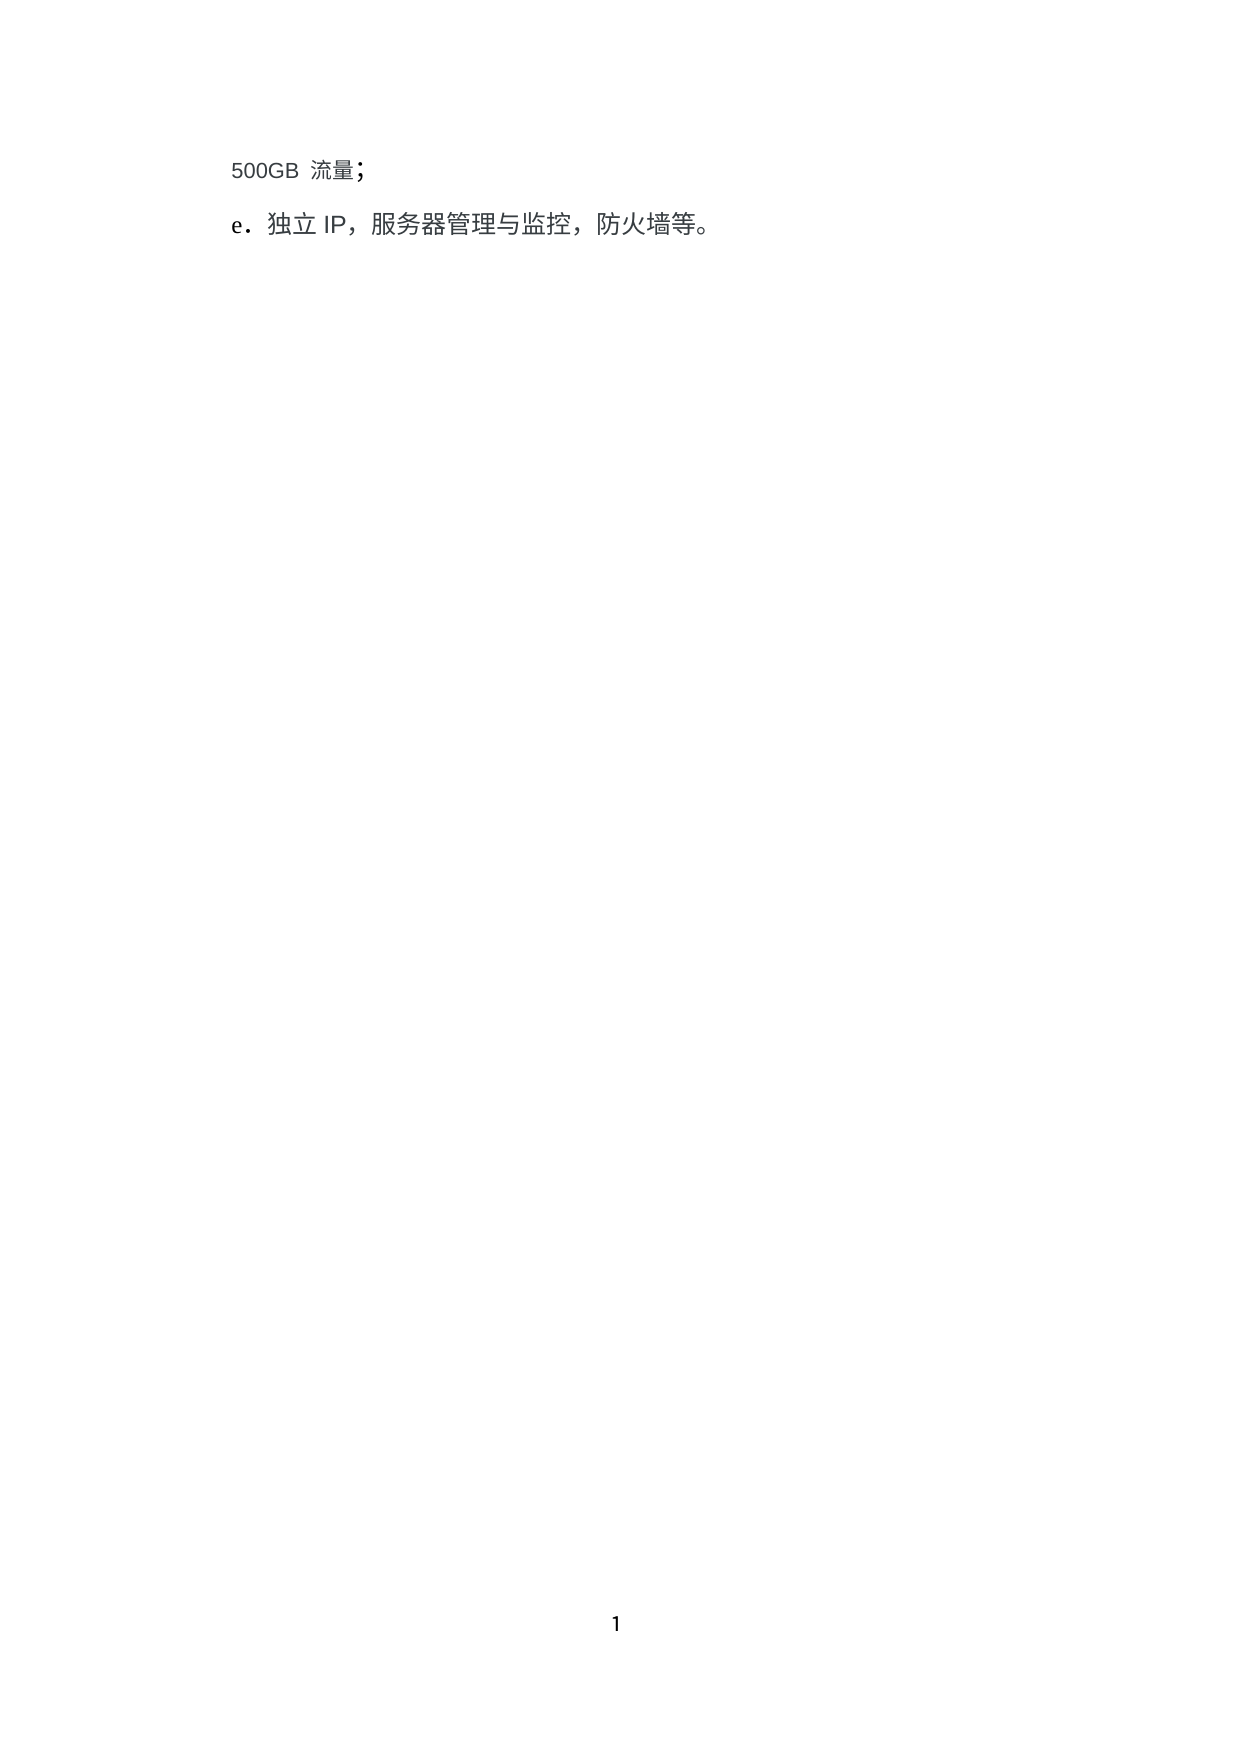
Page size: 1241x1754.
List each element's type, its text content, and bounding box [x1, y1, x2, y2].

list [231, 150, 458, 186]
text e．独立 IP，服务器管理与监控，防火墙等。 [231, 205, 1190, 241]
